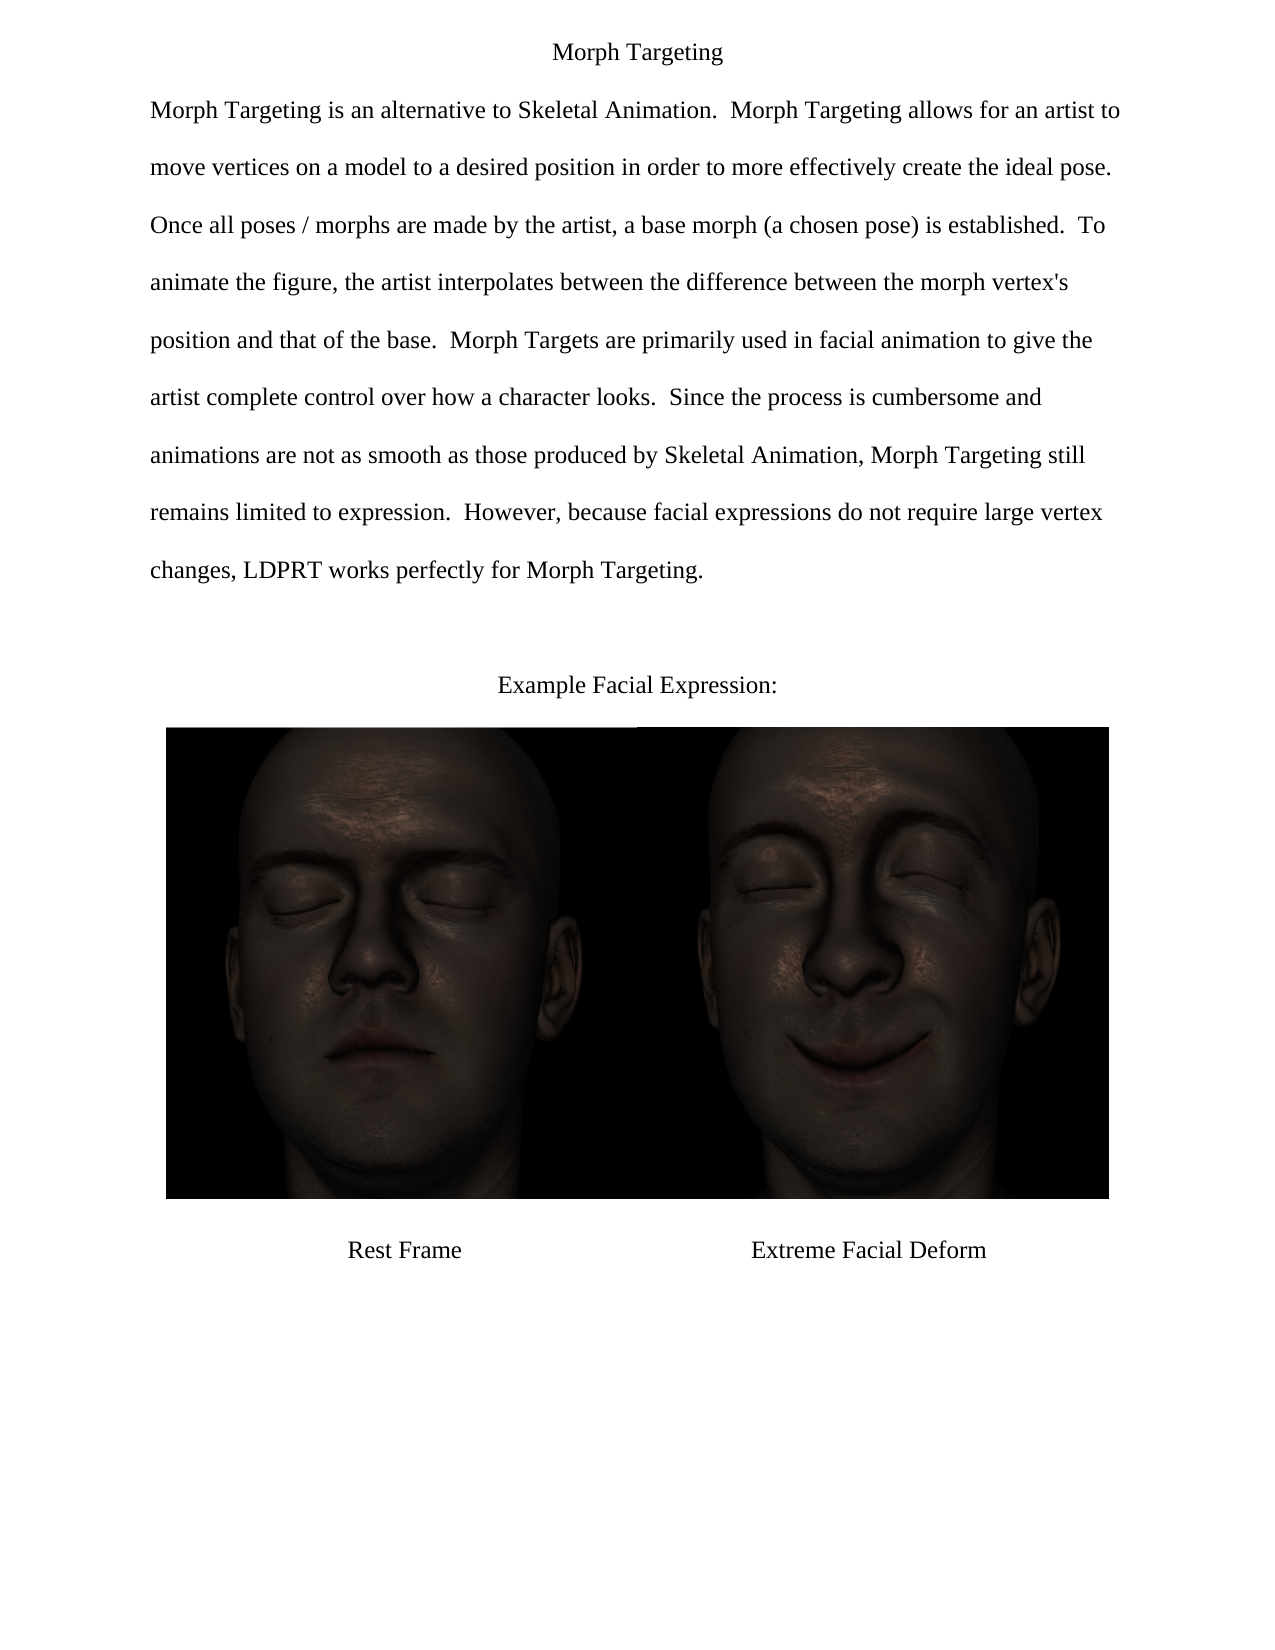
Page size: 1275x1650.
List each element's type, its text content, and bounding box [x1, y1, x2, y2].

text Example Facial Expression: [150, 670, 1125, 699]
text Morph Targeting is an alternative to Skeletal Animation. Morph Targeting allows for an artist to move vertices on a model to a desired position in order to more effectively create the ideal pose. Once all poses / morphs are made by the artist, a base morph (a chosen pose) is established. To animate the figure, the artist interpolates between the difference between the morph vertex's position and that of the base. Morph Targets are primarily used in facial animation to give the artist complete control over how a character looks. Since the process is cumbersome and animations are not as smooth as those produced by Skeletal Animation, Morph Targeting still remains limited to expression. However, because facial expressions do not require large vertex changes, LDPRT works perfectly for Morph Targeting. [150, 95, 1125, 584]
text Morph Targeting [150, 37, 1125, 66]
picture [166, 727, 1109, 1199]
